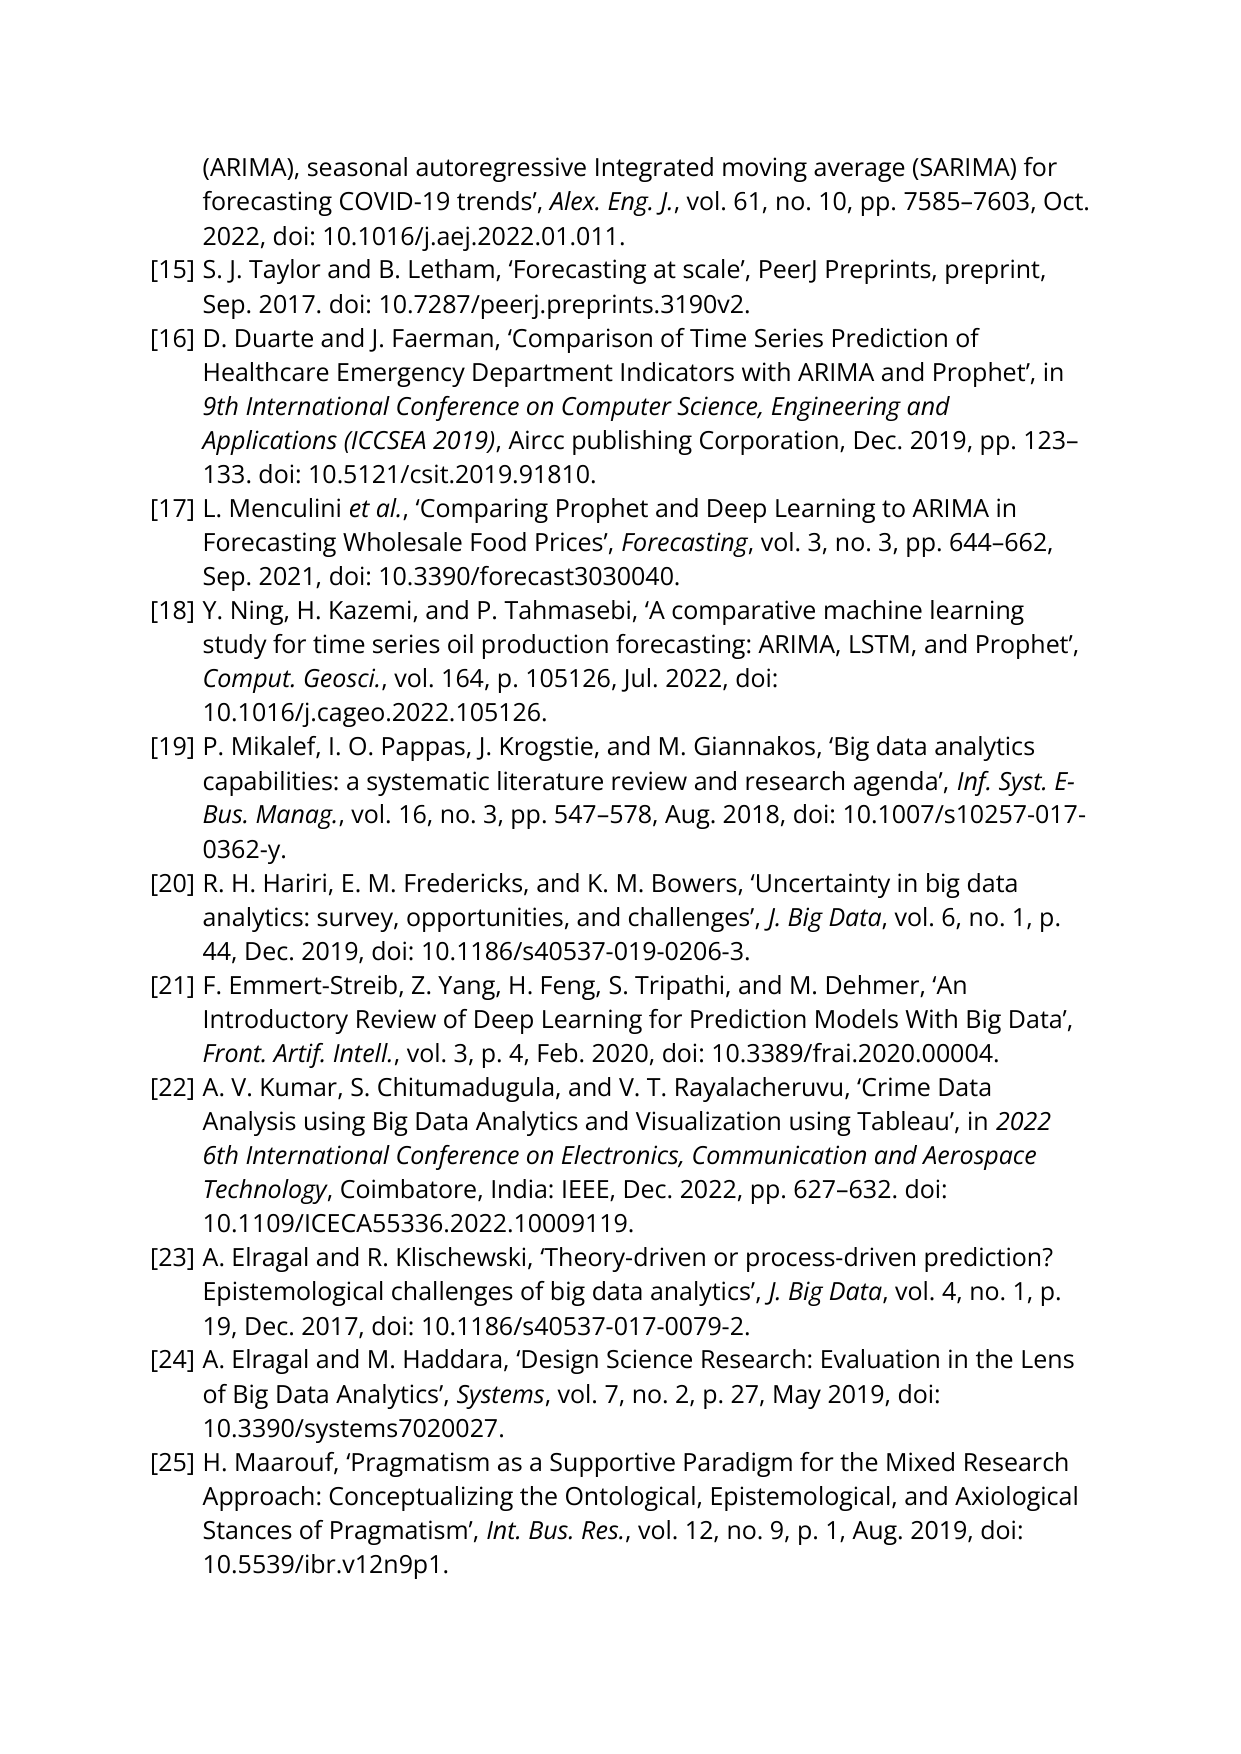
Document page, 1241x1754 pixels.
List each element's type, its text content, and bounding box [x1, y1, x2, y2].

text [24] A. Elragal and M. Haddara, ‘Design Science Research: Evaluation in the Lens of Big Data Analytics’, Systems, vol. 7, no. 2, p. 27, May 2019, doi: 10.3390/systems7020027. [150, 1342, 1090, 1444]
text [21] F. Emmert-Streib, Z. Yang, H. Feng, S. Tripathi, and M. Dehmer, ‘An Introductory Review of Deep Learning for Prediction Models With Big Data’, Front. Artif. Intell., vol. 3, p. 4, Feb. 2020, doi: 10.3389/frai.2020.00004. [150, 967, 1090, 1070]
text [20] R. H. Hariri, E. M. Fredericks, and K. M. Bowers, ‘Uncertainty in big data analytics: survey, opportunities, and challenges’, J. Big Data, vol. 6, no. 1, p. 44, Dec. 2019, doi: 10.1186/s40537-019-0206-3. [150, 865, 1090, 967]
text [25] H. Maarouf, ‘Pragmatism as a Supportive Paradigm for the Mixed Research Approach: Conceptualizing the Ontological, Epistemological, and Axiological Stances of Pragmatism’, Int. Bus. Res., vol. 12, no. 9, p. 1, Aug. 2019, doi: 10.5539/ibr.v12n9p1. [150, 1444, 1090, 1581]
text [18] Y. Ning, H. Kazemi, and P. Tahmasebi, ‘A comparative machine learning study for time series oil production forecasting: ARIMA, LSTM, and Prophet’, Comput. Geosci., vol. 164, p. 105126, Jul. 2022, doi: 10.1016/j.cageo.2022.105126. [150, 593, 1090, 729]
text [15] S. J. Taylor and B. Letham, ‘Forecasting at scale’, PeerJ Preprints, preprint, Sep. 2017. doi: 10.7287/peerj.preprints.3190v2. [150, 252, 1090, 320]
text [16] D. Duarte and J. Faerman, ‘Comparison of Time Series Prediction of Healthcare Emergency Department Indicators with ARIMA and Prophet’, in 9th International Conference on Computer Science, Engineering and Applications (ICCSEA 2019), Aircc publishing Corporation, Dec. 2019, pp. 123–133. doi: 10.5121/csit.2019.91810. [150, 320, 1090, 491]
text [17] L. Menculini et al., ‘Comparing Prophet and Deep Learning to ARIMA in Forecasting Wholesale Food Prices’, Forecasting, vol. 3, no. 3, pp. 644–662, Sep. 2021, doi: 10.3390/forecast3030040. [150, 491, 1090, 593]
text [19] P. Mikalef, I. O. Pappas, J. Krogstie, and M. Giannakos, ‘Big data analytics capabilities: a systematic literature review and research agenda’, Inf. Syst. E-Bus. Manag., vol. 16, no. 3, pp. 547–578, Aug. 2018, doi: 10.1007/s10257-017-0362-y. [150, 729, 1090, 865]
text [23] A. Elragal and R. Klischewski, ‘Theory-driven or process-driven prediction? Epistemological challenges of big data analytics’, J. Big Data, vol. 4, no. 1, p. 19, Dec. 2017, doi: 10.1186/s40537-017-0079-2. [150, 1240, 1090, 1342]
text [150, 150, 1090, 252]
text [22] A. V. Kumar, S. Chitumadugula, and V. T. Rayalacheruvu, ‘Crime Data Analysis using Big Data Analytics and Visualization using Tableau’, in 2022 6th International Conference on Electronics, Communication and Aerospace Technology, Coimbatore, India: IEEE, Dec. 2022, pp. 627–632. doi: 10.1109/ICECA55336.2022.10009119. [150, 1070, 1090, 1240]
